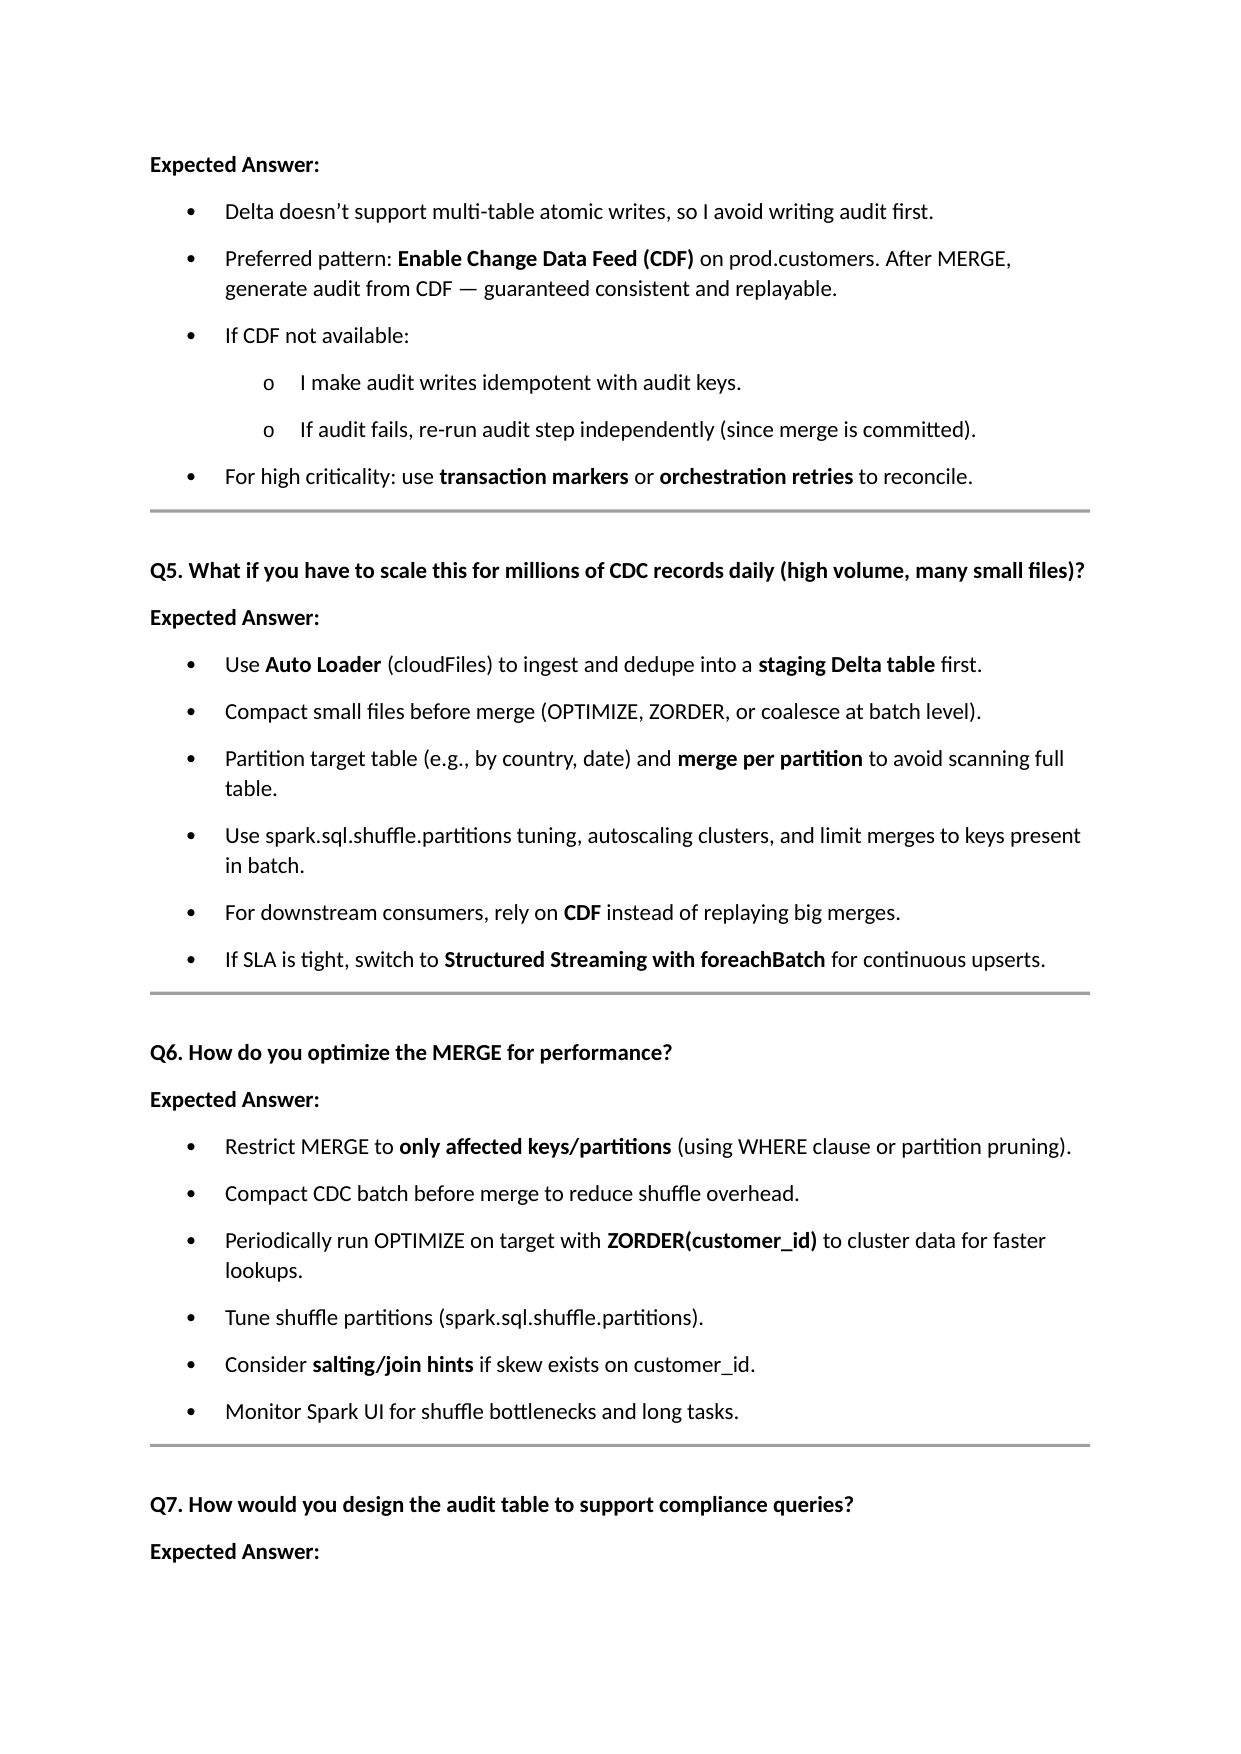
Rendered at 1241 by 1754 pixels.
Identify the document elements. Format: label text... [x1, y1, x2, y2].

list Use spark.sql.shuffle.partitions tuning, autoscaling clusters, and limit merges to keys present in batch. [187, 821, 1090, 879]
text Expected Answer: [150, 150, 1090, 178]
list Restrict MERGE to only affected keys/partitions (using WHERE clause or partition pruning). [187, 1132, 1090, 1160]
list Tune shuffle partitions (spark.sql.shuffle.partitions). [187, 1303, 1090, 1331]
list Compact CDC batch before merge to reduce shuffle overhead. [187, 1179, 1090, 1207]
list If CDF not available: [187, 321, 1090, 349]
list If SLA is tight, switch to Structured Streaming with foreachBatch for continuous upserts. [187, 945, 1090, 973]
list If audit fails, re-run audit step independently (since merge is committed). [262, 415, 1090, 444]
list Preferred pattern: Enable Change Data Feed (CDF) on prod.customers. After MERGE, generate audit from CDF — guaranteed consistent and replayable. [187, 244, 1090, 302]
list For high criticality: use transaction markers or orchestration retries to reconcile. [187, 462, 1090, 491]
text Q5. What if you have to scale this for millions of CDC records daily (high volume, many small files)? [150, 556, 1090, 584]
list Compact small files before merge (OPTIMIZE, ZORDER, or coalesce at batch level). [187, 697, 1090, 725]
text Expected Answer: [150, 603, 1090, 631]
list For downstream consumers, rely on CDF instead of replaying big merges. [187, 898, 1090, 926]
list I make audit writes idempotent with audit keys. [262, 368, 1090, 396]
text Q6. How do you optimize the MERGE for performance? [150, 1038, 1090, 1067]
list Use Auto Loader (cloudFiles) to ingest and dedupe into a staging Delta table first. [187, 650, 1090, 678]
text Expected Answer: [150, 1537, 1090, 1566]
text Expected Answer: [150, 1085, 1090, 1113]
list Delta doesn’t support multi-table atomic writes, so I avoid writing audit first. [187, 197, 1090, 225]
list Periodically run OPTIMIZE on target with ZORDER(customer_id) to cluster data for faster lookups. [187, 1226, 1090, 1284]
text Q7. How would you design the audit table to support compliance queries? [150, 1491, 1090, 1519]
list Consider salting/join hints if skew exists on customer_id. [187, 1350, 1090, 1378]
list Monitor Spark UI for shuffle bottlenecks and long tasks. [187, 1397, 1090, 1425]
list Partition target table (e.g., by country, date) and merge per partition to avoid scanning full table. [187, 744, 1090, 802]
